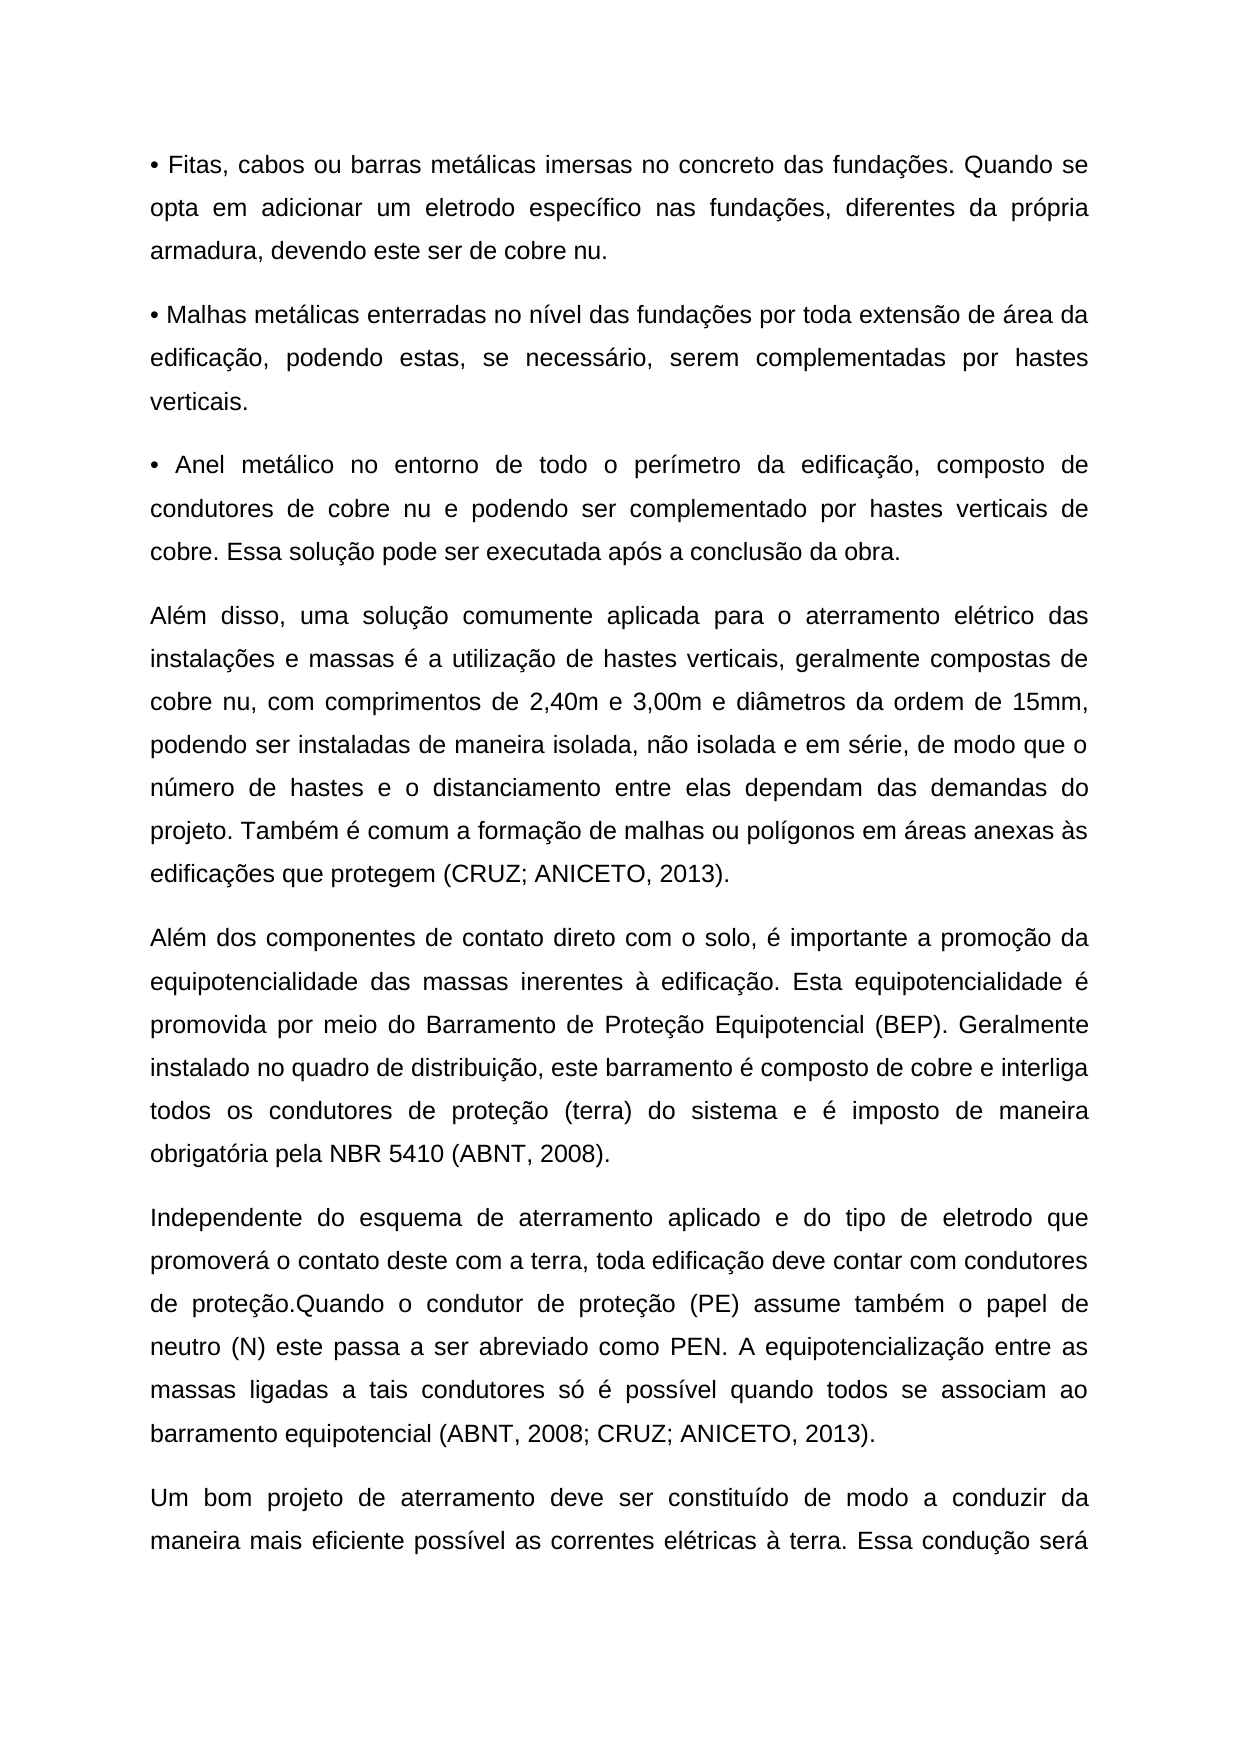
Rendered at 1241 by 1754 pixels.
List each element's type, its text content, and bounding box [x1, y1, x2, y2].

text Além disso, uma solução comumente aplicada para o aterramento elétrico das instalações e massas é a utilização de hastes verticais, geralmente compostas de cobre nu, com comprimentos de 2,40m e 3,00m e diâmetros da ordem de 15mm, podendo ser instaladas de maneira isolada, não isolada e em série, de modo que o número de hastes e o distanciamento entre elas dependam das demandas do projeto. Também é comum a formação de malhas ou polígonos em áreas anexas às edificações que protegem (CRUZ; ANICETO, 2013). [150, 601, 1090, 888]
text • Malhas metálicas enterradas no nível das fundações por toda extensão de área da edificação, podendo estas, se necessário, serem complementadas por hastes verticais. [150, 300, 1090, 415]
text Além dos componentes de contato direto com o solo, é importante a promoção da equipotencialidade das massas inerentes à edificação. Esta equipotencialidade é promovida por meio do Barramento de Proteção Equipotencial (BEP). Geralmente instalado no quadro de distribuição, este barramento é composto de cobre e interliga todos os condutores de proteção (terra) do sistema e é imposto de maneira obrigatória pela NBR 5410 (ABNT, 2008). [150, 923, 1090, 1168]
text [150, 1482, 1090, 1554]
text Independente do esquema de aterramento aplicado e do tipo de eletrodo que promoverá o contato deste com a terra, toda edificação deve contar com condutores de proteção.Quando o condutor de proteção (PE) assume também o papel de neutro (N) este passa a ser abreviado como PEN. A equipotencialização entre as massas ligadas a tais condutores só é possível quando todos se associam ao barramento equipotencial (ABNT, 2008; CRUZ; ANICETO, 2013). [150, 1203, 1090, 1447]
text • Fitas, cabos ou barras metálicas imersas no concreto das fundações. Quando se opta em adicionar um eletrodo específico nas fundações, diferentes da própria armadura, devendo este ser de cobre nu. [150, 150, 1090, 265]
text • Anel metálico no entorno de todo o perímetro da edificação, composto de condutores de cobre nu e podendo ser complementado por hastes verticais de cobre. Essa solução pode ser executada após a conclusão da obra. [150, 450, 1090, 565]
